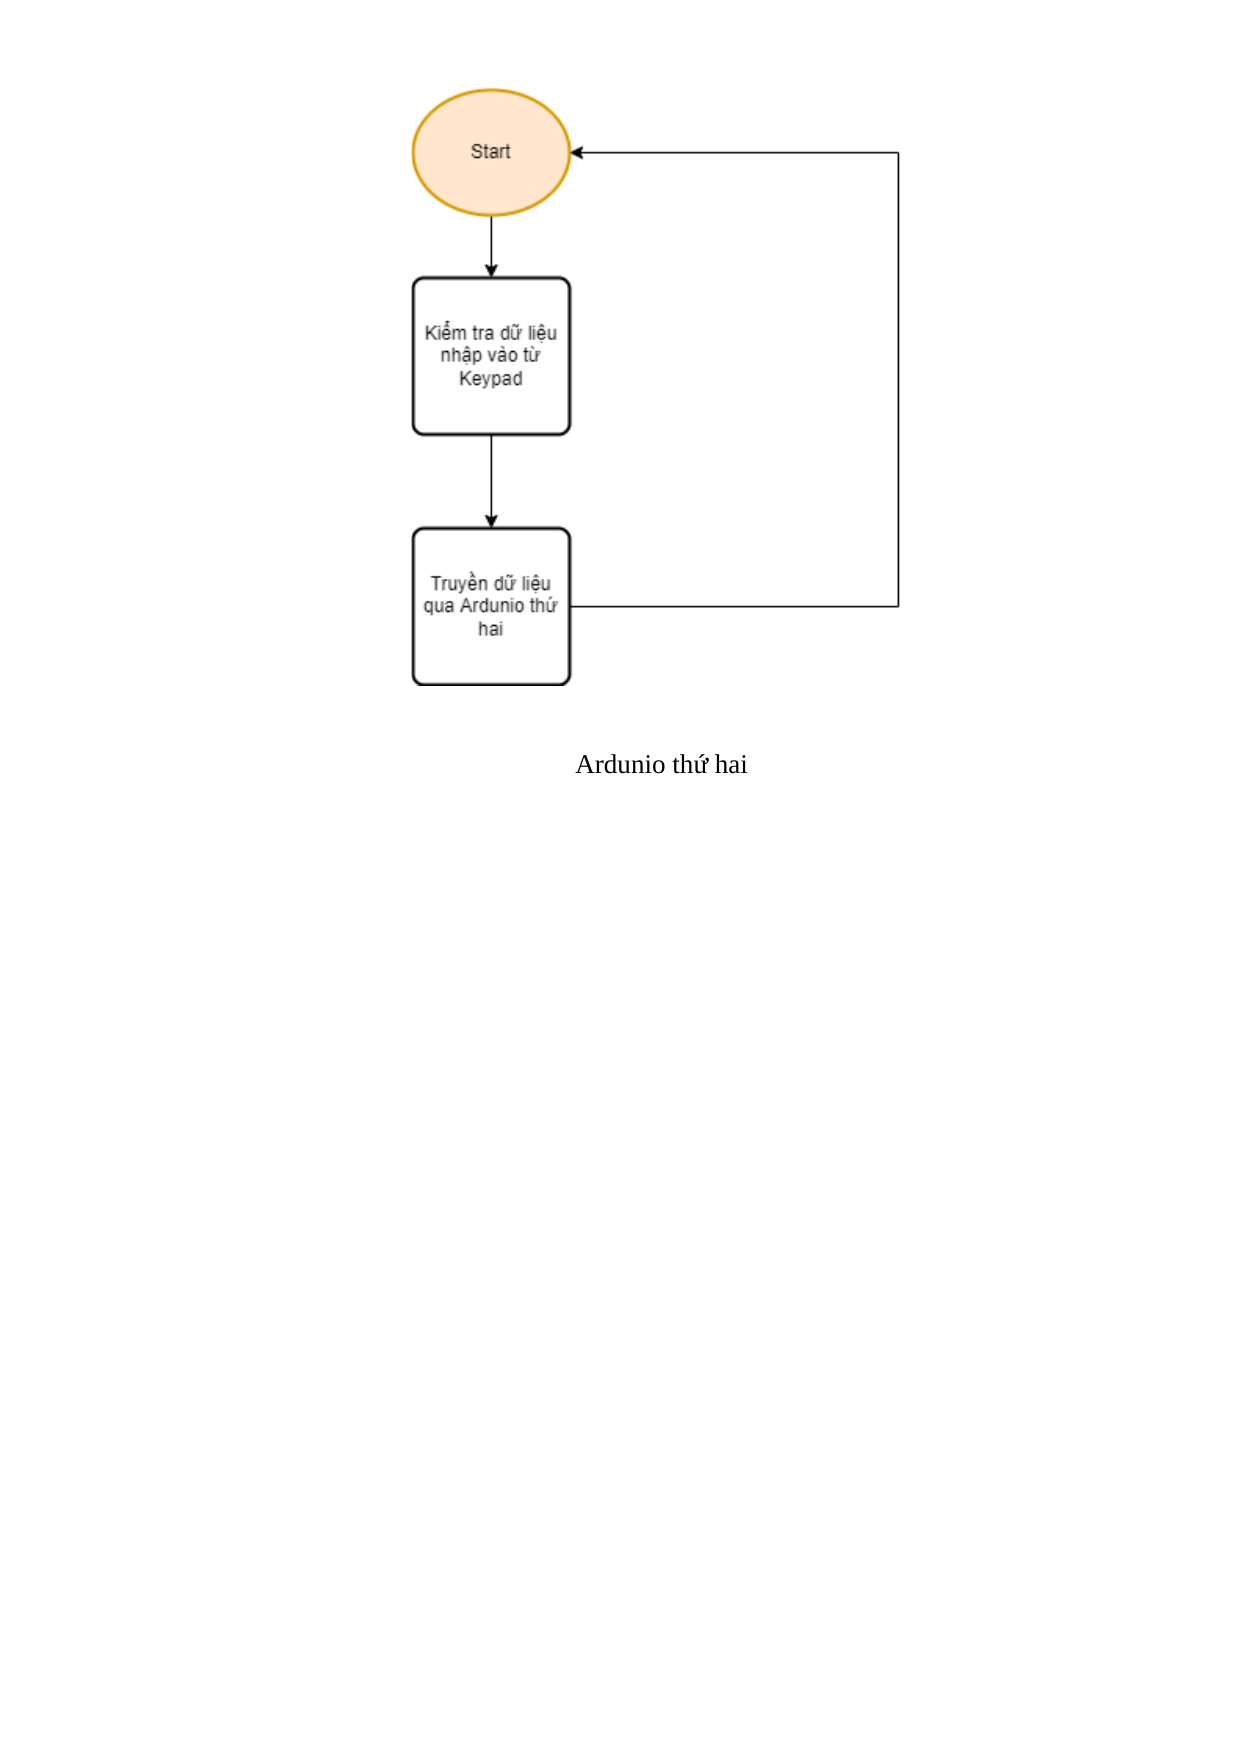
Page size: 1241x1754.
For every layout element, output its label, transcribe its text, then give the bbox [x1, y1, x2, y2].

picture [411, 88, 912, 686]
text Ardunio thứ hai [148, 748, 1152, 779]
